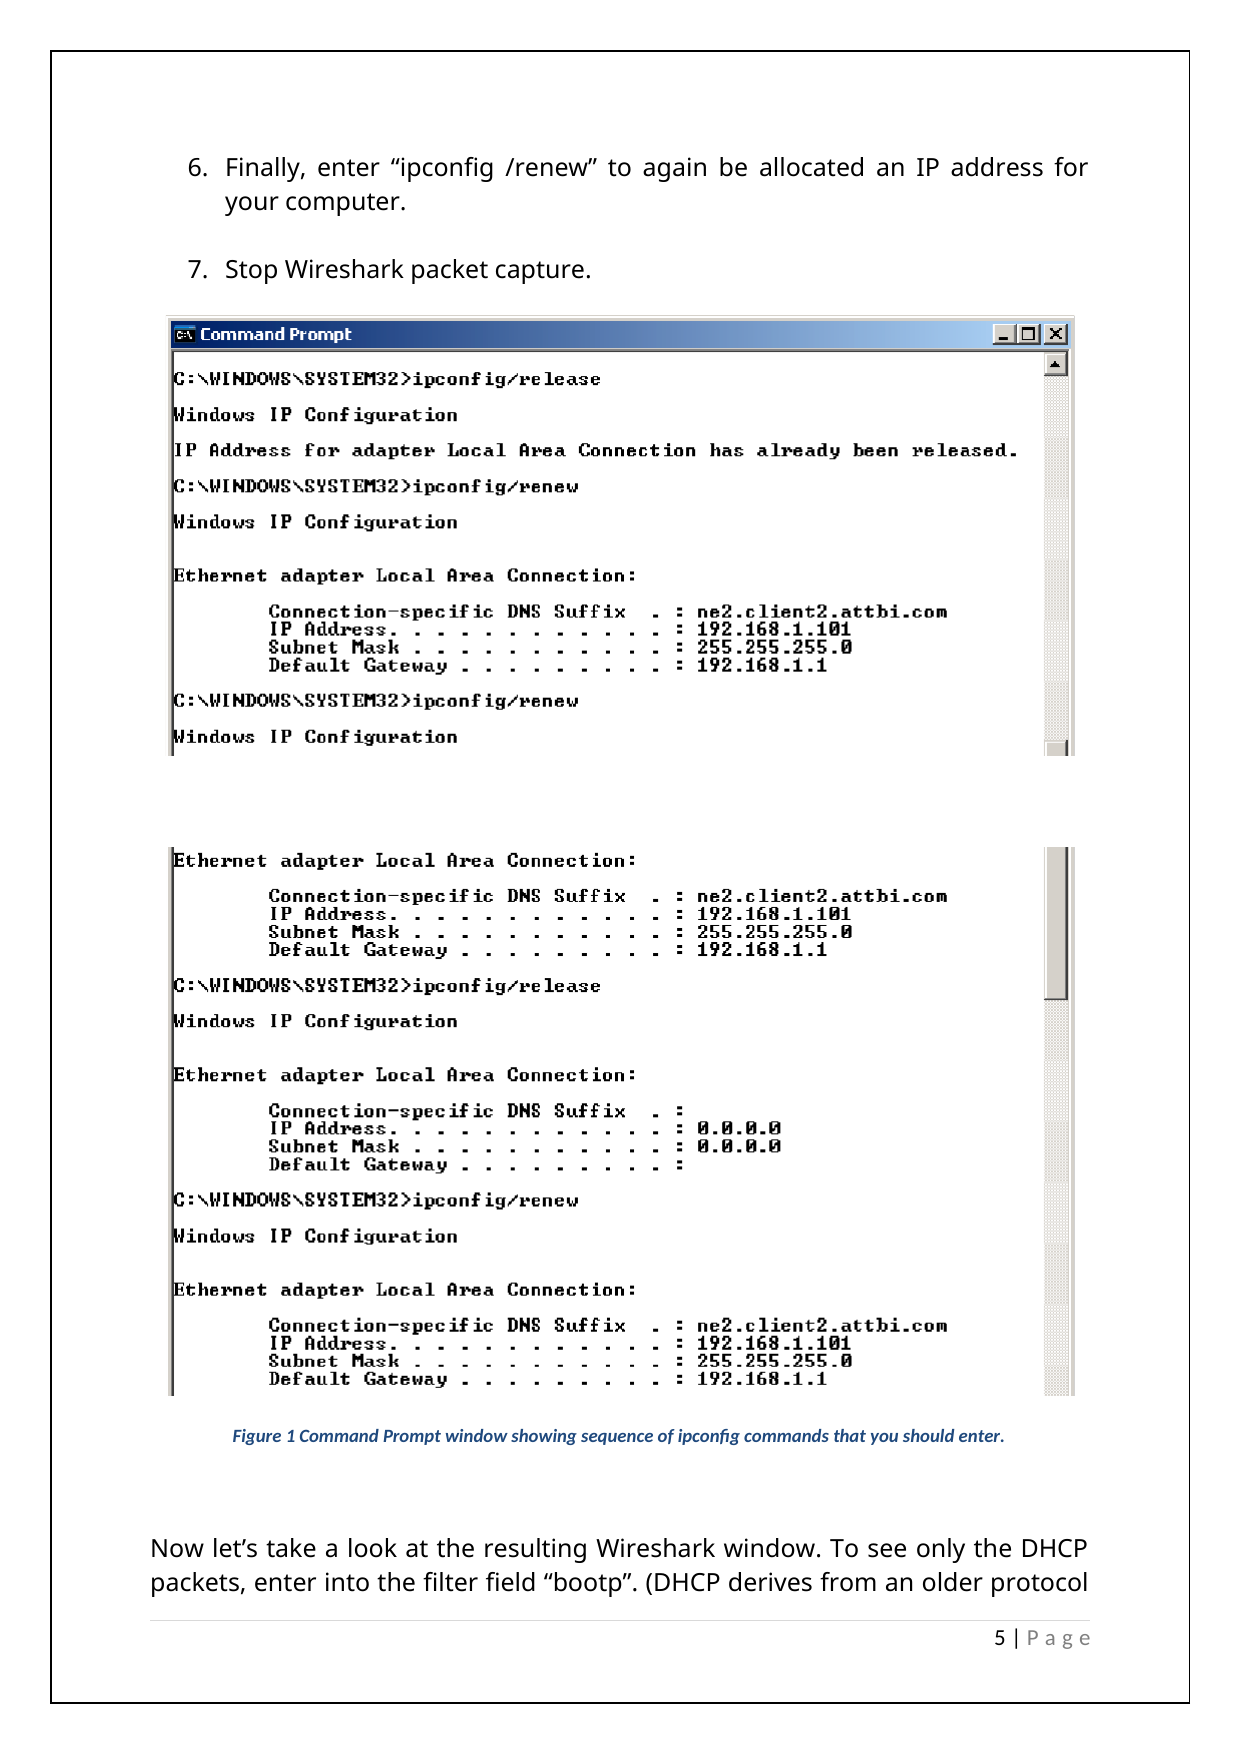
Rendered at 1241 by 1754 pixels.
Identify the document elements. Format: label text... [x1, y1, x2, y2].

picture [166, 847, 1075, 1396]
list Stop Wireshark packet capture. [187, 252, 1090, 286]
text Figure 1 Command Prompt window showing sequence of ipconfig commands that you should enter. [150, 1424, 1090, 1447]
list Finally, enter “ipconfig /renew” to again be allocated an IP address for your computer. [187, 150, 1090, 218]
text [150, 1531, 1090, 1599]
picture [165, 315, 1075, 756]
